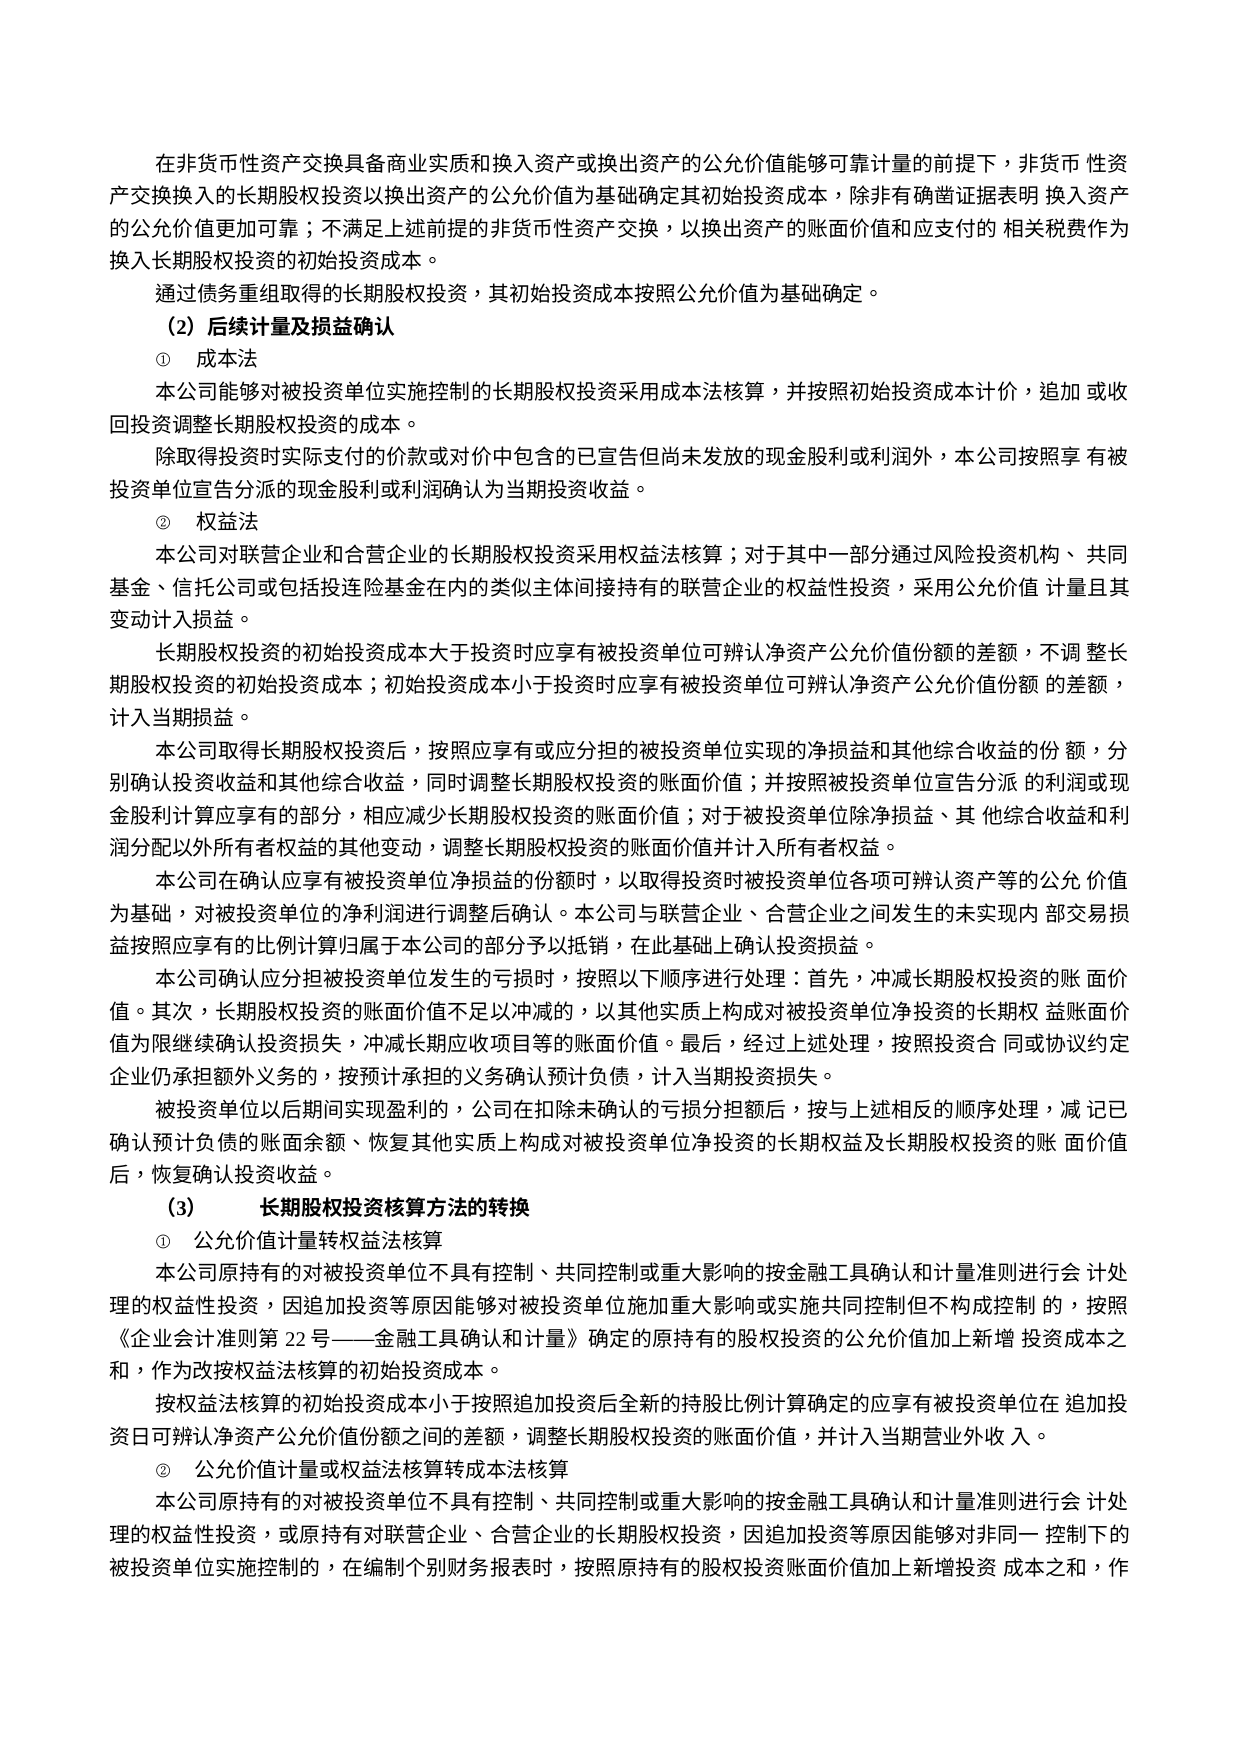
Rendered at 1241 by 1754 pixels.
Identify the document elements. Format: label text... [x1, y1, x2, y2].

text 本公司确认应分担被投资单位发生的亏损时，按照以下顺序进行处理：首先，冲减长期股权投资的账 面价值。其次，长期股权投资的账面价值不足以冲减的，以其他实质上构成对被投资单位净投资的长期权 益账面价值为限继续确认投资损失，冲减长期应收项目等的账面价值。最后，经过上述处理，按照投资合 同或协议约定企业仍承担额外义务的，按预计承担的义务确认预计负债，计入当期投资损失。 [109, 960, 1131, 1091]
text 按权益法核算的初始投资成本小于按照追加投资后全新的持股比例计算确定的应享有被投资单位在 追加投资日可辨认净资产公允价值份额之间的差额，调整长期股权投资的账面价值，并计入当期营业外收 入。 [109, 1385, 1131, 1451]
text （2）后续计量及损益确认 [109, 308, 1131, 341]
list 公允价值计量转权益法核算 [109, 1222, 1131, 1254]
text 本公司取得长期股权投资后，按照应享有或应分担的被投资单位实现的净损益和其他综合收益的份 额，分别确认投资收益和其他综合收益，同时调整长期股权投资的账面价值；并按照被投资单位宣告分派 的利润或现金股利计算应享有的部分，相应减少长期股权投资的账面价值；对于被投资单位除净损益、其 他综合收益和利润分配以外所有者权益的其他变动，调整长期股权投资的账面价值并计入所有者权益。 [109, 732, 1131, 862]
text （3） 长期股权投资核算方法的转换 [109, 1189, 1131, 1222]
list 成本法 [109, 341, 1131, 373]
text 本公司原持有的对被投资单位不具有控制、共同控制或重大影响的按金融工具确认和计量准则进行会 计处理的权益性投资，因追加投资等原因能够对被投资单位施加重大影响或实施共同控制但不构成控制 的，按照《企业会计准则第22号——金融工具确认和计量》确定的原持有的股权投资的公允价值加上新增 投资成本之和，作为改按权益法核算的初始投资成本。 [109, 1254, 1131, 1385]
text 本公司在确认应享有被投资单位净损益的份额时，以取得投资时被投资单位各项可辨认资产等的公允 价值为基础，对被投资单位的净利润进行调整后确认。本公司与联营企业、合营企业之间发生的未实现内 部交易损益按照应享有的比例计算归属于本公司的部分予以抵销，在此基础上确认投资损益。 [109, 862, 1131, 960]
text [109, 1483, 1131, 1582]
text 通过债务重组取得的长期股权投资，其初始投资成本按照公允价值为基础确定。 [109, 276, 1131, 308]
text 在非货币性资产交换具备商业实质和换入资产或换出资产的公允价值能够可靠计量的前提下，非货币 性资产交换换入的长期股权投资以换出资产的公允价值为基础确定其初始投资成本，除非有确凿证据表明 换入资产的公允价值更加可靠；不满足上述前提的非货币性资产交换，以换出资产的账面价值和应支付的 相关税费作为换入长期股权投资的初始投资成本。 [109, 145, 1131, 276]
list 公允价值计量或权益法核算转成本法核算 [109, 1451, 1131, 1483]
list 权益法 [109, 504, 1131, 536]
text 本公司能够对被投资单位实施控制的长期股权投资采用成本法核算，并按照初始投资成本计价，追加 或收回投资调整长期股权投资的成本。 [109, 373, 1131, 438]
text 长期股权投资的初始投资成本大于投资时应享有被投资单位可辨认净资产公允价值份额的差额，不调 整长期股权投资的初始投资成本；初始投资成本小于投资时应享有被投资单位可辨认净资产公允价值份额 的差额，计入当期损益。 [109, 634, 1131, 732]
text 被投资单位以后期间实现盈利的，公司在扣除未确认的亏损分担额后，按与上述相反的顺序处理，减 记已确认预计负债的账面余额、恢复其他实质上构成对被投资单位净投资的长期权益及长期股权投资的账 面价值后，恢复确认投资收益。 [109, 1091, 1131, 1189]
text 除取得投资时实际支付的价款或对价中包含的已宣告但尚未发放的现金股利或利润外，本公司按照享 有被投资单位宣告分派的现金股利或利润确认为当期投资收益。 [109, 438, 1131, 504]
text 本公司对联营企业和合营企业的长期股权投资采用权益法核算；对于其中一部分通过风险投资机构、 共同基金、信托公司或包括投连险基金在内的类似主体间接持有的联营企业的权益性投资，采用公允价值 计量且其变动计入损益。 [109, 536, 1131, 634]
